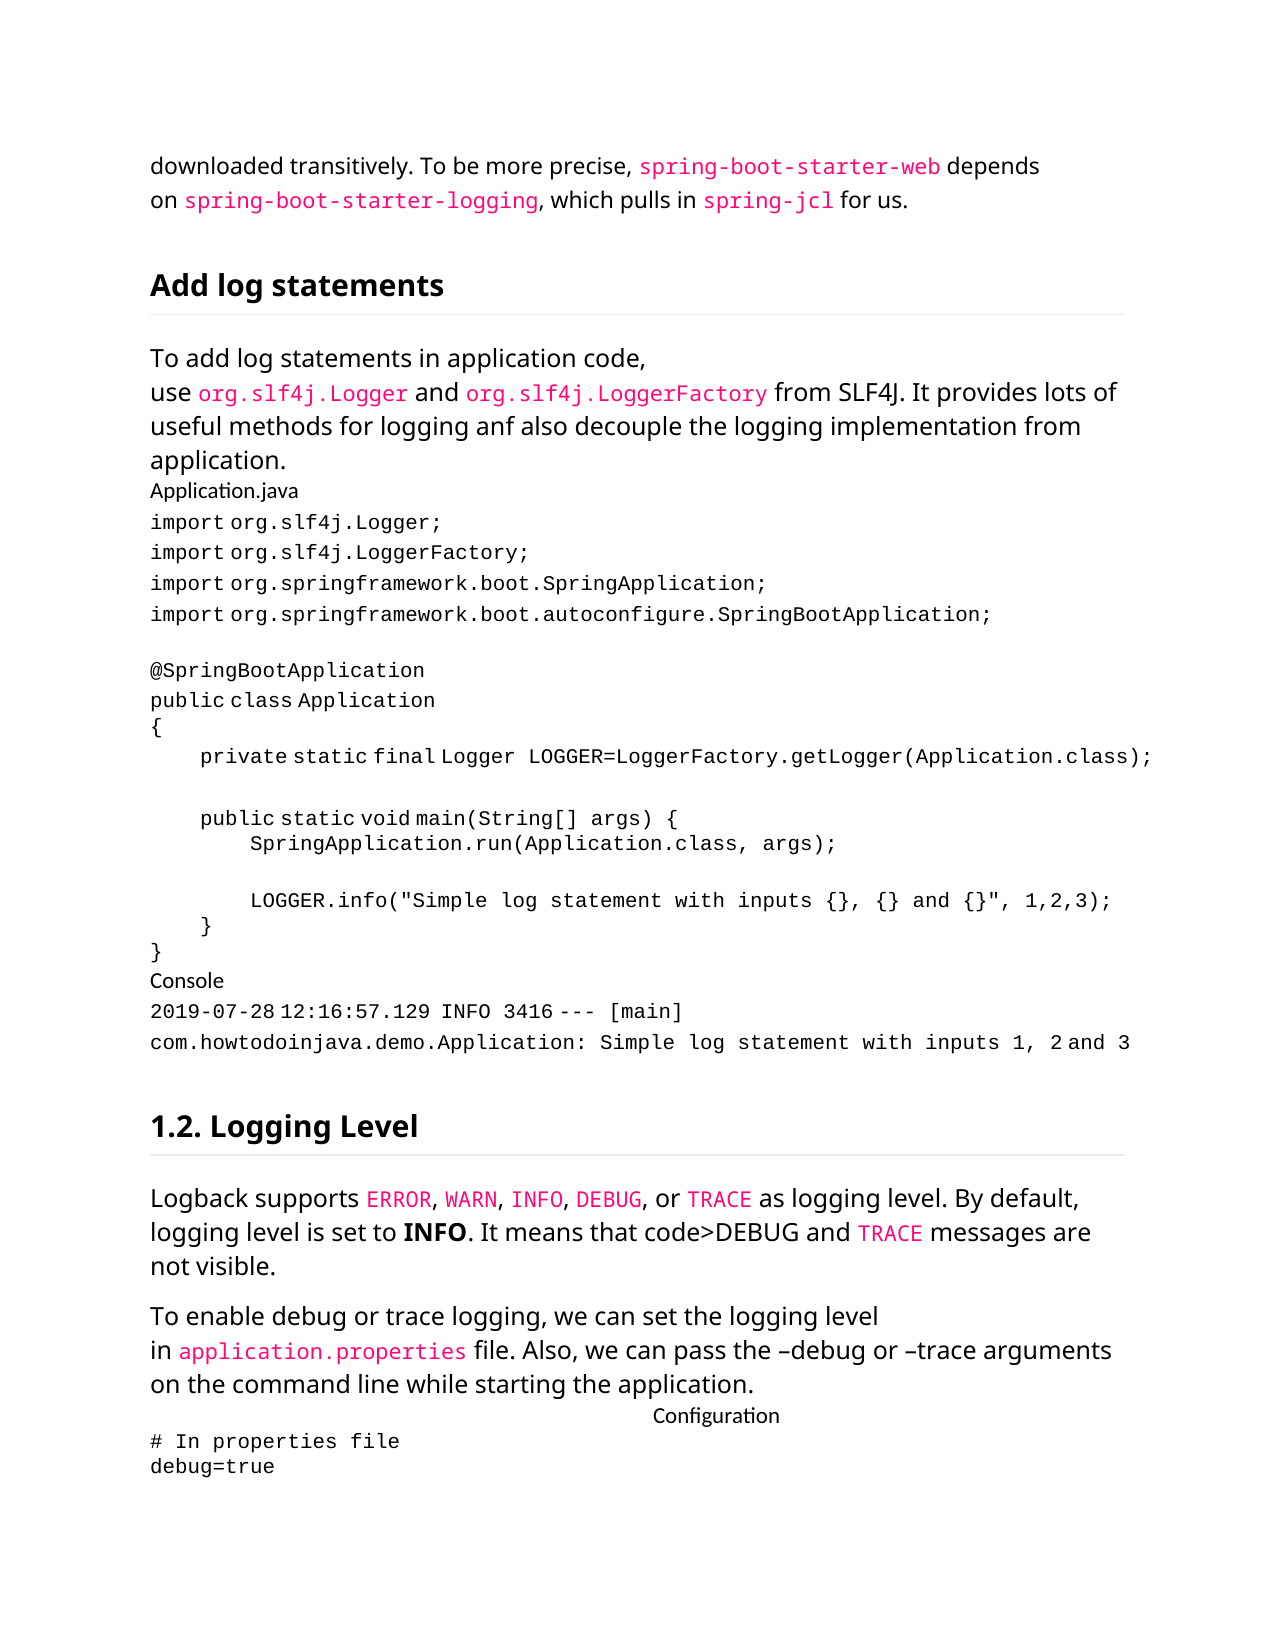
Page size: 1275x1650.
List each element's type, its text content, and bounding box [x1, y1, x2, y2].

table_cell import org.slf4j.Logger; import org.slf4j.LoggerFactory; import org.springframework.boot.SpringApplication; import org.springframework.boot.autoconfigure.SpringBootApplication; @SpringBootApplication public class Application { private static final Logger LOGGER=LoggerFactory.getLogger(Application.class); public static void main(String[] args) { SpringApplication.run(Application.class, args); LOGGER.info("Simple log statement with inputs {}, {} and {}", 1,2,3); } } [150, 507, 1275, 966]
subtitle Add log statements [150, 264, 1125, 314]
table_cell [150, 1431, 1275, 1482]
table_cell Console [150, 966, 1275, 996]
text To add log statements in application code, use org.slf4j.Logger and org.slf4j.LoggerFactory from SLF4J. It provides lots of useful methods for logging anf also decouple the logging implementation from application. [150, 340, 1125, 477]
table_header Configuration [150, 1401, 1275, 1431]
text Logback supports ERROR, WARN, INFO, DEBUG, or TRACE as logging level. By default, logging level is set to INFO. It means that code>DEBUG and TRACE messages are not visible. [150, 1181, 1125, 1283]
subtitle 1.2. Logging Level [150, 1105, 1125, 1154]
table_cell 2019-07-28 12:16:57.129 INFO 3416 --- [main] com.howtodoinjava.demo.Application: Simple log statement with inputs 1, 2 and 3 [150, 996, 1275, 1058]
text To enable debug or trace logging, we can set the logging level in application.properties file. Also, we can pass the –debug or –trace arguments on the command line while starting the application. [150, 1298, 1125, 1401]
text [150, 150, 1125, 215]
table_header Application.java [150, 477, 1275, 507]
